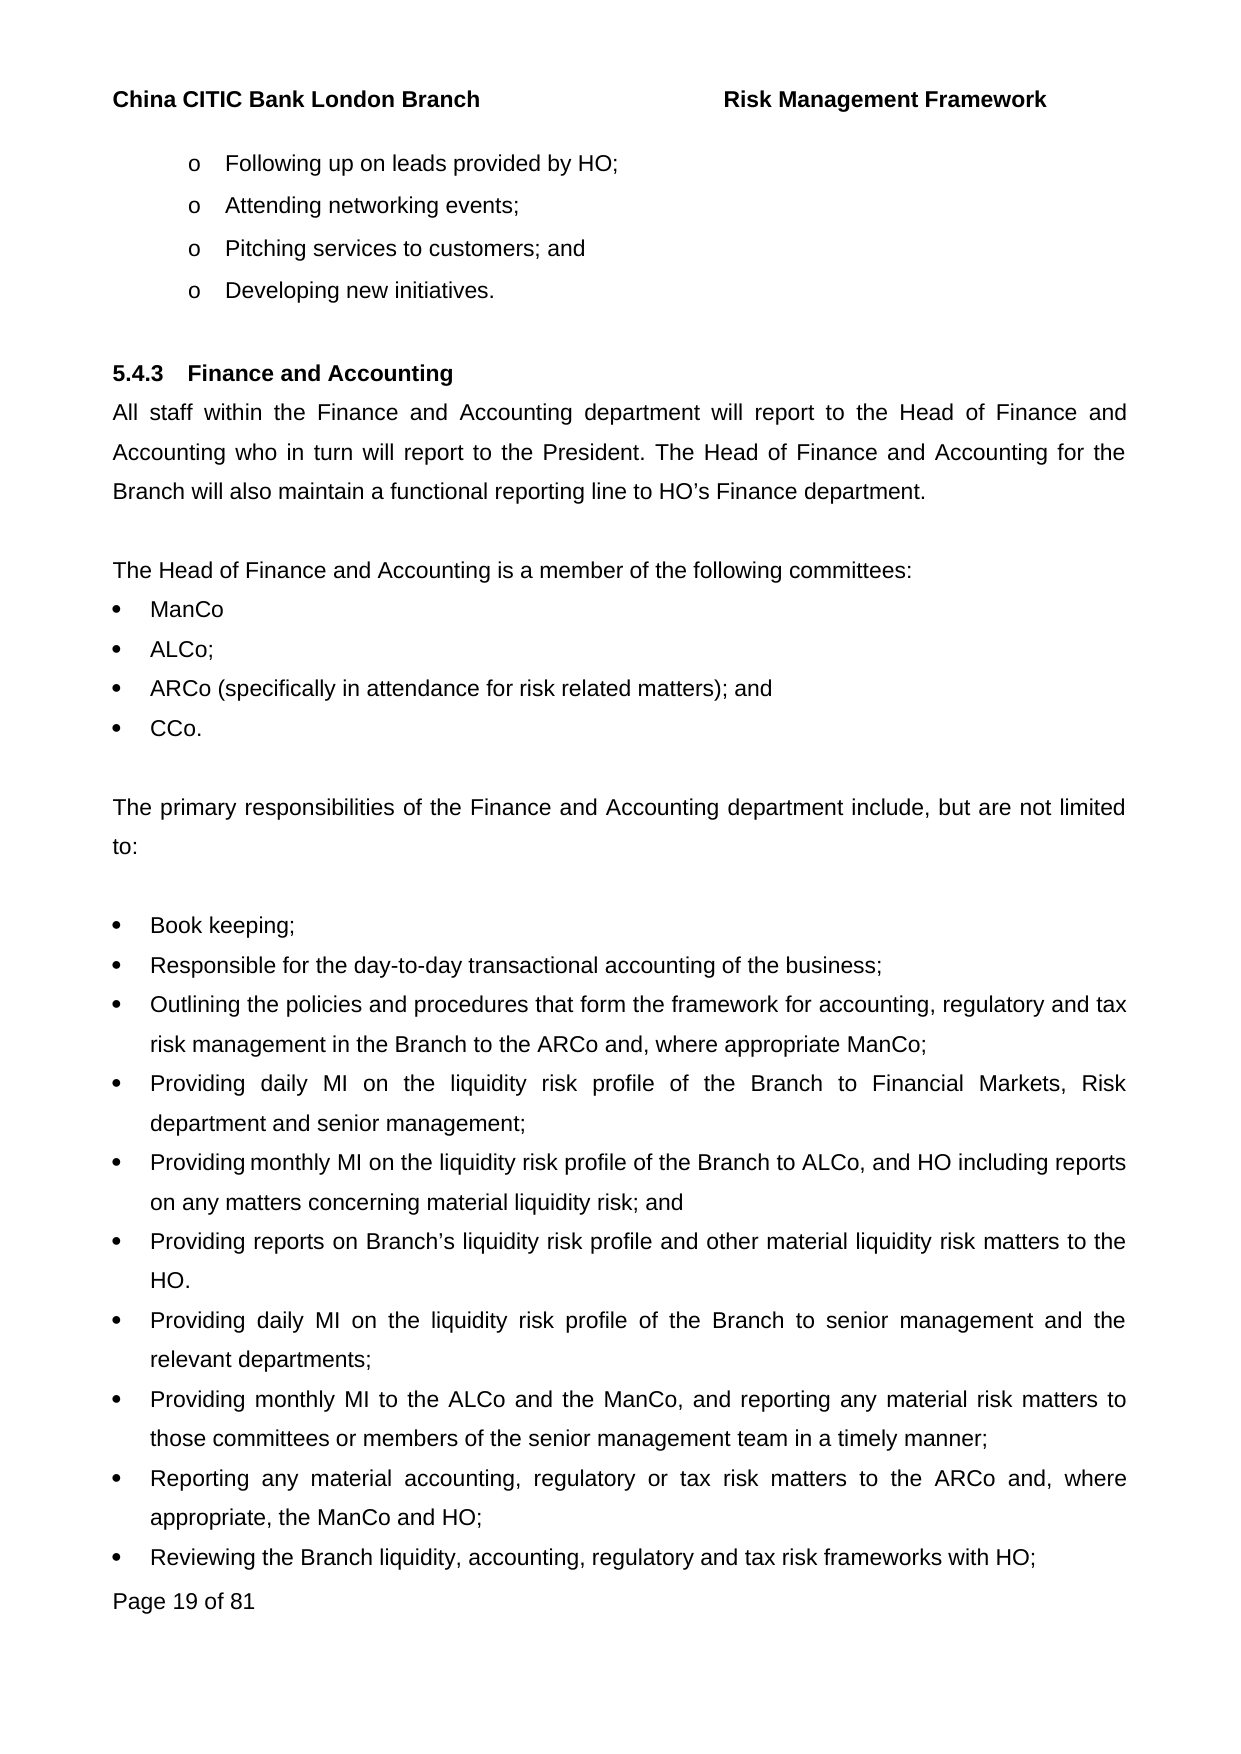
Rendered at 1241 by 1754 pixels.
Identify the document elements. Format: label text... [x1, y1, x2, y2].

text Reporting any material accounting, regulatory or tax risk matters to the ARCo and, where appropriate, the ManCo and HO; [112, 1465, 1128, 1531]
text Outlining the policies and procedures that form the framework for accounting, regulatory and tax risk management in the Branch to the ARCo and, where appropriate ManCo; [112, 991, 1128, 1057]
text ALCo; [112, 636, 1128, 662]
text Developing new initiatives. [187, 277, 1128, 306]
text Providing reports on Branch’s liquidity risk profile and other material liquidity risk matters to the HO. [112, 1228, 1128, 1294]
text The primary responsibilities of the Finance and Accounting department include, but are not limited to: [112, 794, 1128, 859]
text All staff within the Finance and Accounting department will report to the Head of Finance and Accounting who in turn will report to the President. The Head of Finance and Accounting for the Branch will also maintain a functional reporting line to HO’s Finance department. [112, 399, 1128, 504]
text ManCo [112, 596, 1128, 623]
subtitle Finance and Accounting [112, 359, 1128, 386]
text Pitching services to customers; and [187, 235, 1128, 263]
text Book keeping; [112, 912, 1128, 938]
text Reviewing the Branch liquidity, accounting, regulatory and tax risk frameworks with HO; [112, 1544, 1128, 1570]
text Providing daily MI on the liquidity risk profile of the Branch to Financial Markets, Risk department and senior management; [112, 1070, 1128, 1136]
text Responsible for the day-to-day transactional accounting of the business; [112, 952, 1128, 978]
text Attending networking events; [187, 192, 1128, 221]
text Following up on leads provided by HO; [187, 150, 1128, 178]
text The Head of Finance and Accounting is a member of the following committees: [112, 557, 1128, 583]
text Providing monthly MI on the liquidity risk profile of the Branch to ALCo, and HO including reports on any matters concerning material liquidity risk; and [112, 1149, 1128, 1215]
text ARCo (specifically in attendance for risk related matters); and [112, 675, 1128, 702]
text Providing monthly MI to the ALCo and the ManCo, and reporting any material risk matters to those committees or members of the senior management team in a timely manner; [112, 1386, 1128, 1452]
text Providing daily MI on the liquidity risk profile of the Branch to senior management and the relevant departments; [112, 1307, 1128, 1373]
text CCo. [112, 715, 1128, 741]
